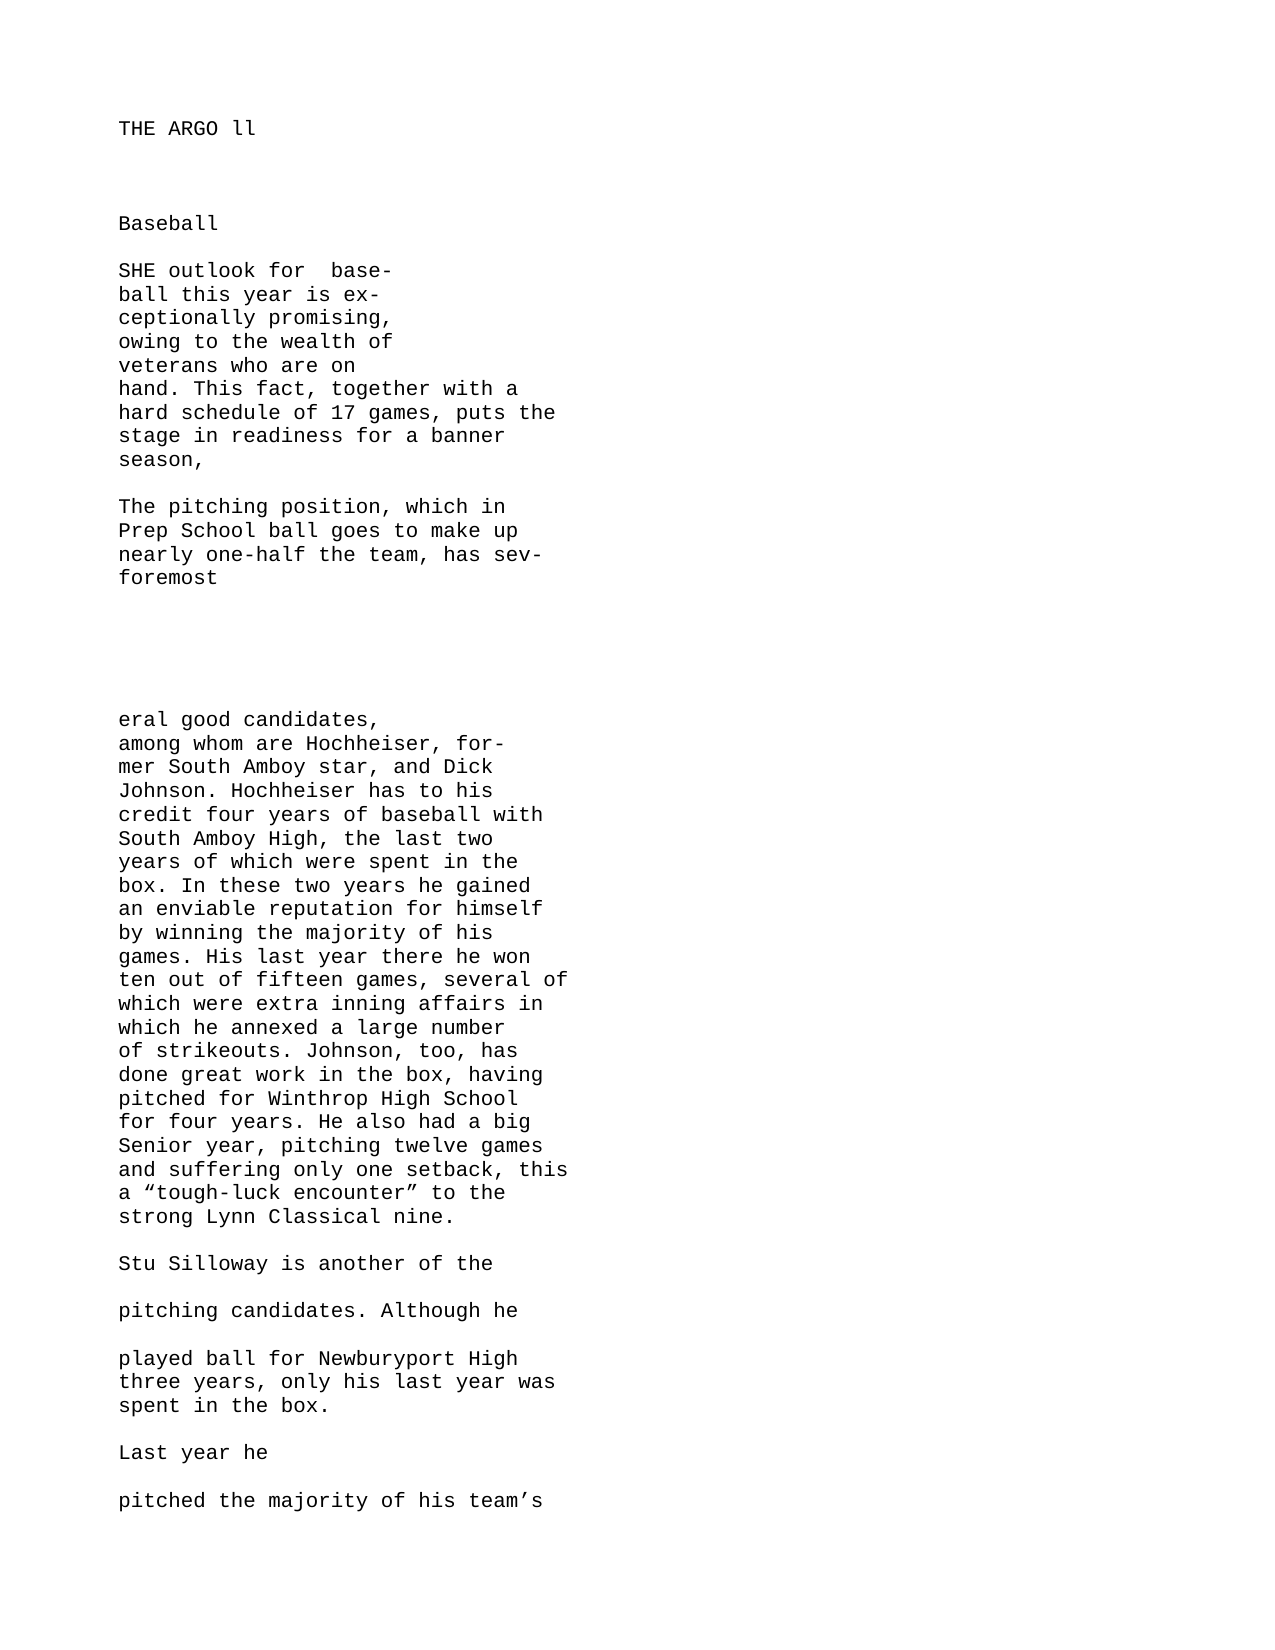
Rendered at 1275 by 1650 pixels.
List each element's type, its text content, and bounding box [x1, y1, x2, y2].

text a “tough-luck encounter” to the [118, 1182, 1157, 1206]
text ball this year is ex- [118, 284, 1157, 307]
text which he annexed a large number [118, 1017, 1157, 1040]
text among whom are Hochheiser, for- [118, 733, 1157, 757]
text ceptionally promising, [118, 307, 1157, 331]
text Last year he [118, 1442, 1157, 1466]
text years of which were spent in the [118, 851, 1157, 875]
text ten out of fifteen games, several of [118, 969, 1157, 993]
text foremost [118, 567, 1157, 591]
text veterans who are on [118, 354, 1157, 378]
text spent in the box. [118, 1395, 1157, 1419]
text THE ARGO ll [118, 118, 1157, 142]
text Johnson. Hochheiser has to his [118, 780, 1157, 804]
text three years, only his last year was [118, 1371, 1157, 1395]
text nearly one-half the team, has sev- [118, 544, 1157, 567]
text for four years. He also had a big [118, 1111, 1157, 1135]
text pitched for Winthrop High School [118, 1088, 1157, 1111]
text pitching candidates. Although he [118, 1300, 1157, 1324]
text which were extra inning affairs in [118, 993, 1157, 1017]
text SHE outlook for base- [118, 260, 1157, 284]
text an enviable reputation for himself [118, 898, 1157, 922]
text by winning the majority of his [118, 922, 1157, 946]
text box. In these two years he gained [118, 875, 1157, 898]
text The pitching position, which in [118, 496, 1157, 520]
text done great work in the box, having [118, 1064, 1157, 1088]
text stage in readiness for a banner [118, 426, 1157, 449]
text hard schedule of 17 games, puts the [118, 402, 1157, 426]
text owing to the wealth of [118, 331, 1157, 354]
text Stu Silloway is another of the [118, 1253, 1157, 1277]
text credit four years of baseball with [118, 804, 1157, 827]
text pitched the majority of his team’s [118, 1489, 1157, 1513]
text Senior year, pitching twelve games [118, 1135, 1157, 1158]
text Baseball [118, 213, 1157, 236]
text eral good candidates, [118, 709, 1157, 733]
text and suffering only one setback, this [118, 1158, 1157, 1182]
text mer South Amboy star, and Dick [118, 757, 1157, 780]
text season, [118, 449, 1157, 473]
text Prep School ball goes to make up [118, 520, 1157, 544]
text played ball for Newburyport High [118, 1348, 1157, 1371]
text of strikeouts. Johnson, too, has [118, 1040, 1157, 1064]
text strong Lynn Classical nine. [118, 1206, 1157, 1229]
text South Amboy High, the last two [118, 827, 1157, 851]
text games. His last year there he won [118, 946, 1157, 969]
text hand. This fact, together with a [118, 378, 1157, 402]
